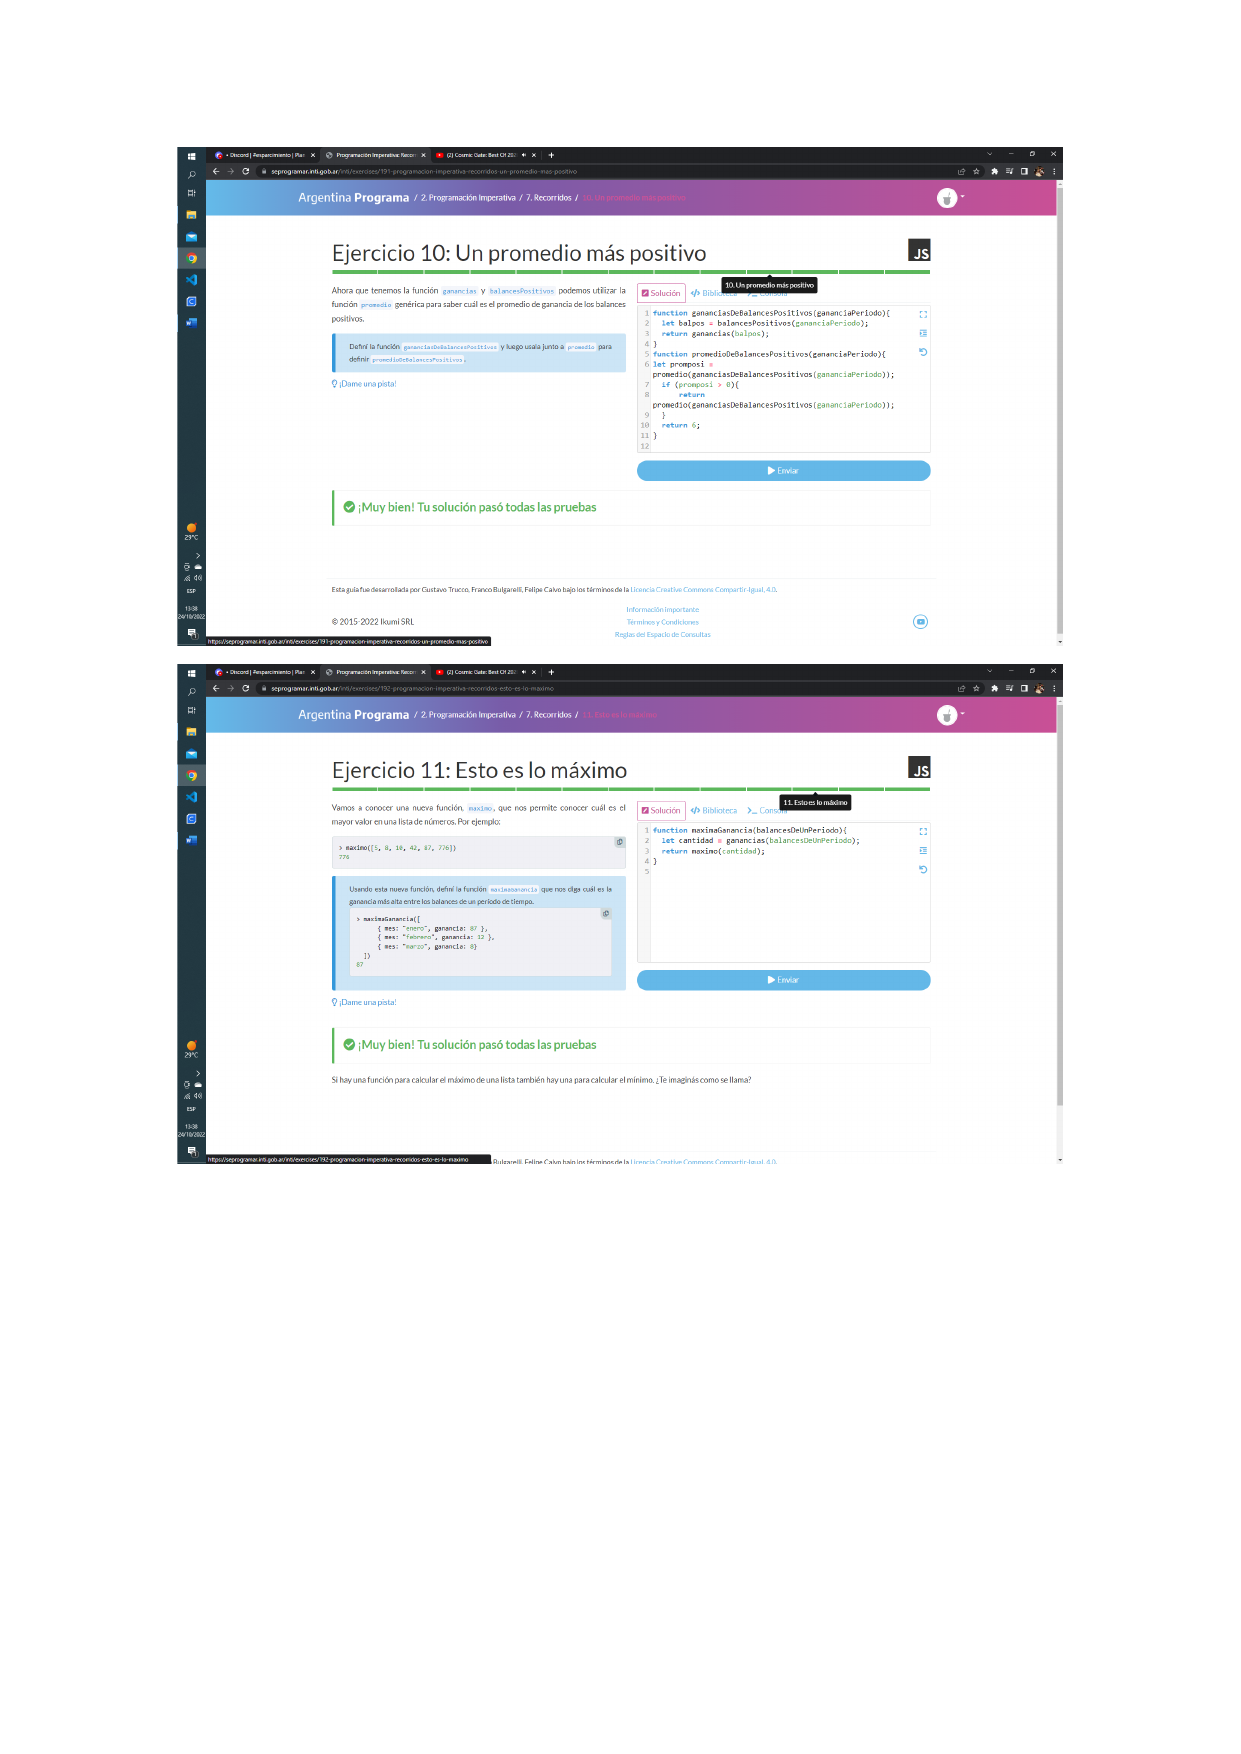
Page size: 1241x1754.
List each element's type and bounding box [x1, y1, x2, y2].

picture [177, 147, 1063, 646]
picture [177, 664, 1063, 1164]
